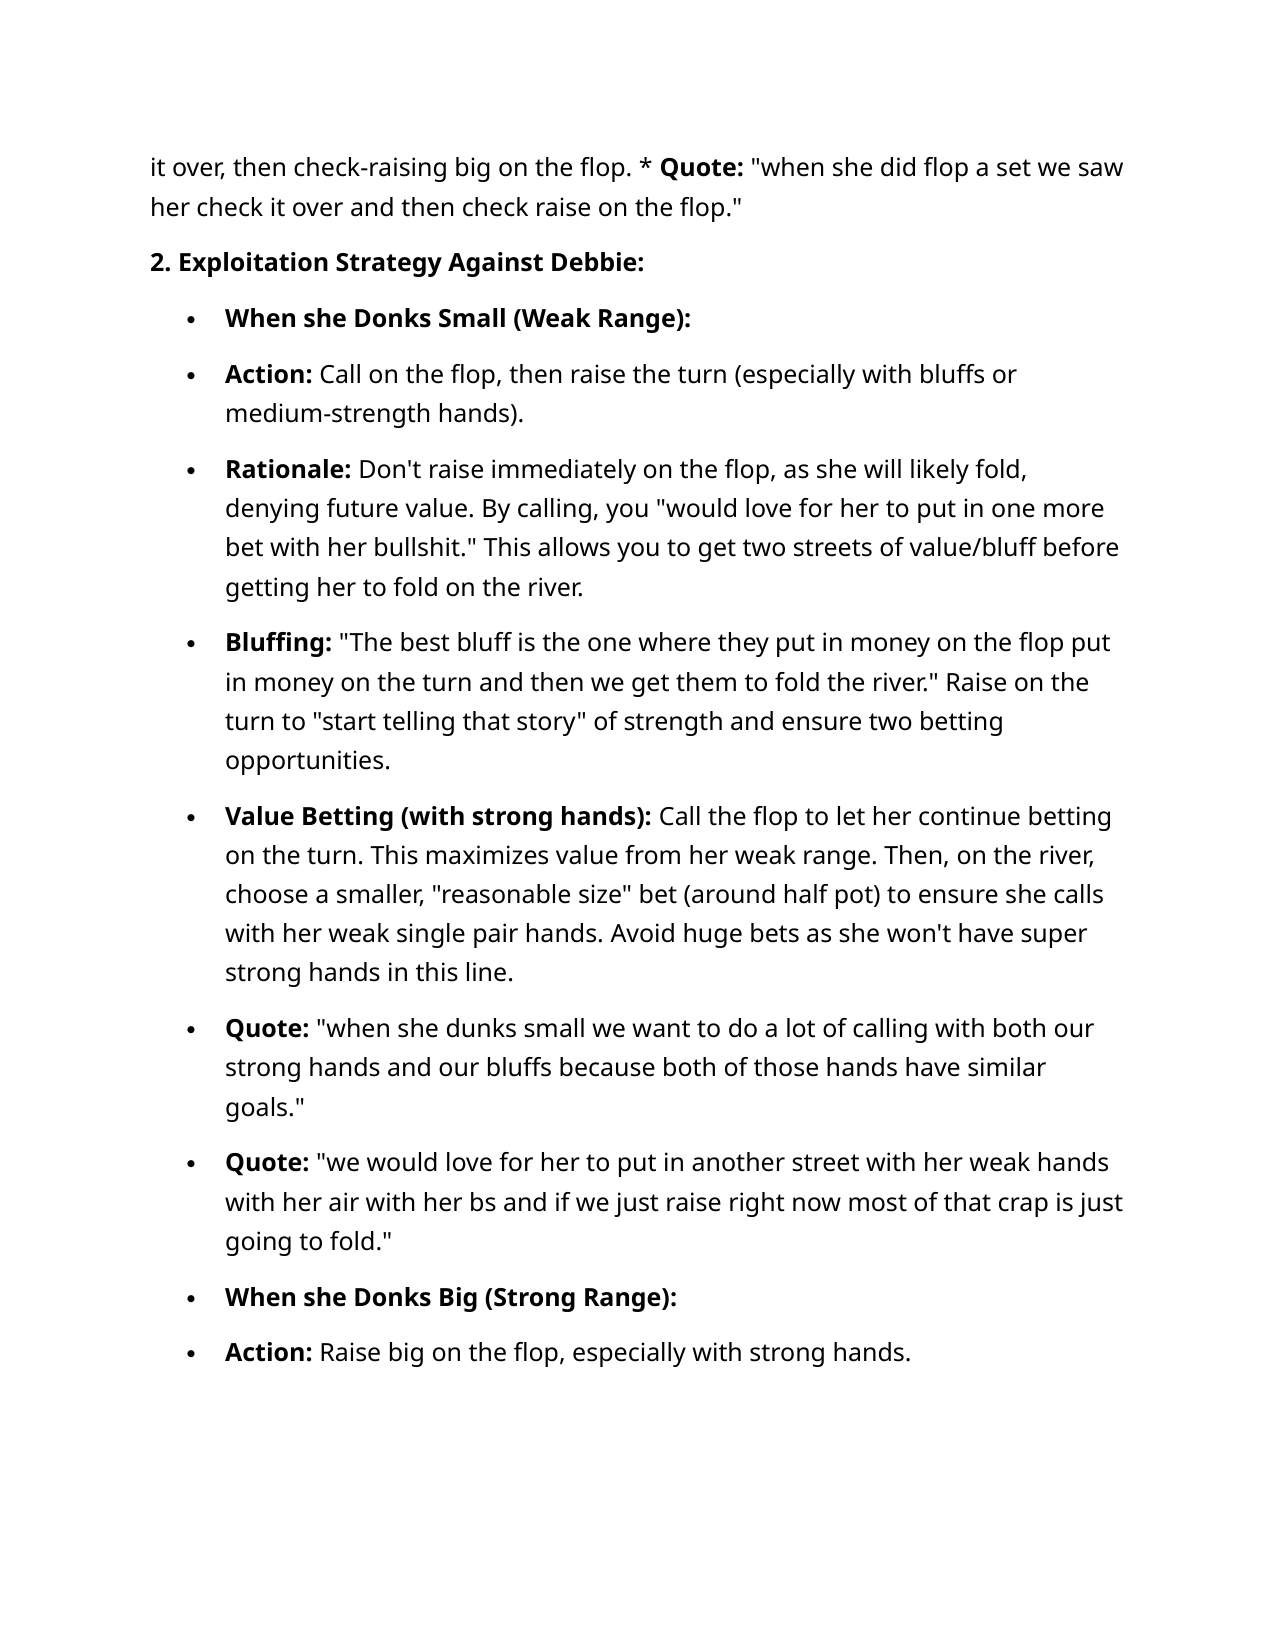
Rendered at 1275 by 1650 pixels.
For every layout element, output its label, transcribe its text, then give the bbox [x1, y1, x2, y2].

text 2. Exploitation Strategy Against Debbie: [150, 245, 1125, 279]
list Quote: "we would love for her to put in another street with her weak hands with her air with her bs and if we just raise right now most of that crap is just going to fold." [187, 1145, 1125, 1257]
list When she Donks Big (Strong Range): [187, 1279, 1125, 1313]
list Action: Call on the flop, then raise the turn (especially with bluffs or medium-strength hands). [187, 357, 1125, 430]
list Action: Raise big on the flop, especially with strong hands. [187, 1335, 1125, 1369]
list When she Donks Small (Weak Range): [187, 301, 1125, 335]
list Bluffing: "The best bluff is the one where they put in money on the flop put in money on the turn and then we get them to fold the river." Raise on the turn to "start telling that story" of strength and ensure two betting opportunities. [187, 625, 1125, 777]
list Quote: "when she dunks small we want to do a lot of calling with both our strong hands and our bluffs because both of those hands have similar goals." [187, 1011, 1125, 1123]
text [150, 150, 1125, 223]
list Value Betting (with strong hands): Call the flop to let her continue betting on the turn. This maximizes value from her weak range. Then, on the river, choose a smaller, "reasonable size" bet (around half pot) to ensure she calls with her weak single pair hands. Avoid huge bets as she won't have super strong hands in this line. [187, 798, 1125, 989]
list Rationale: Don't raise immediately on the flop, as she will likely fold, denying future value. By calling, you "would love for her to put in one more bet with her bullshit." This allows you to get two streets of value/bluff before getting her to fold on the river. [187, 452, 1125, 603]
